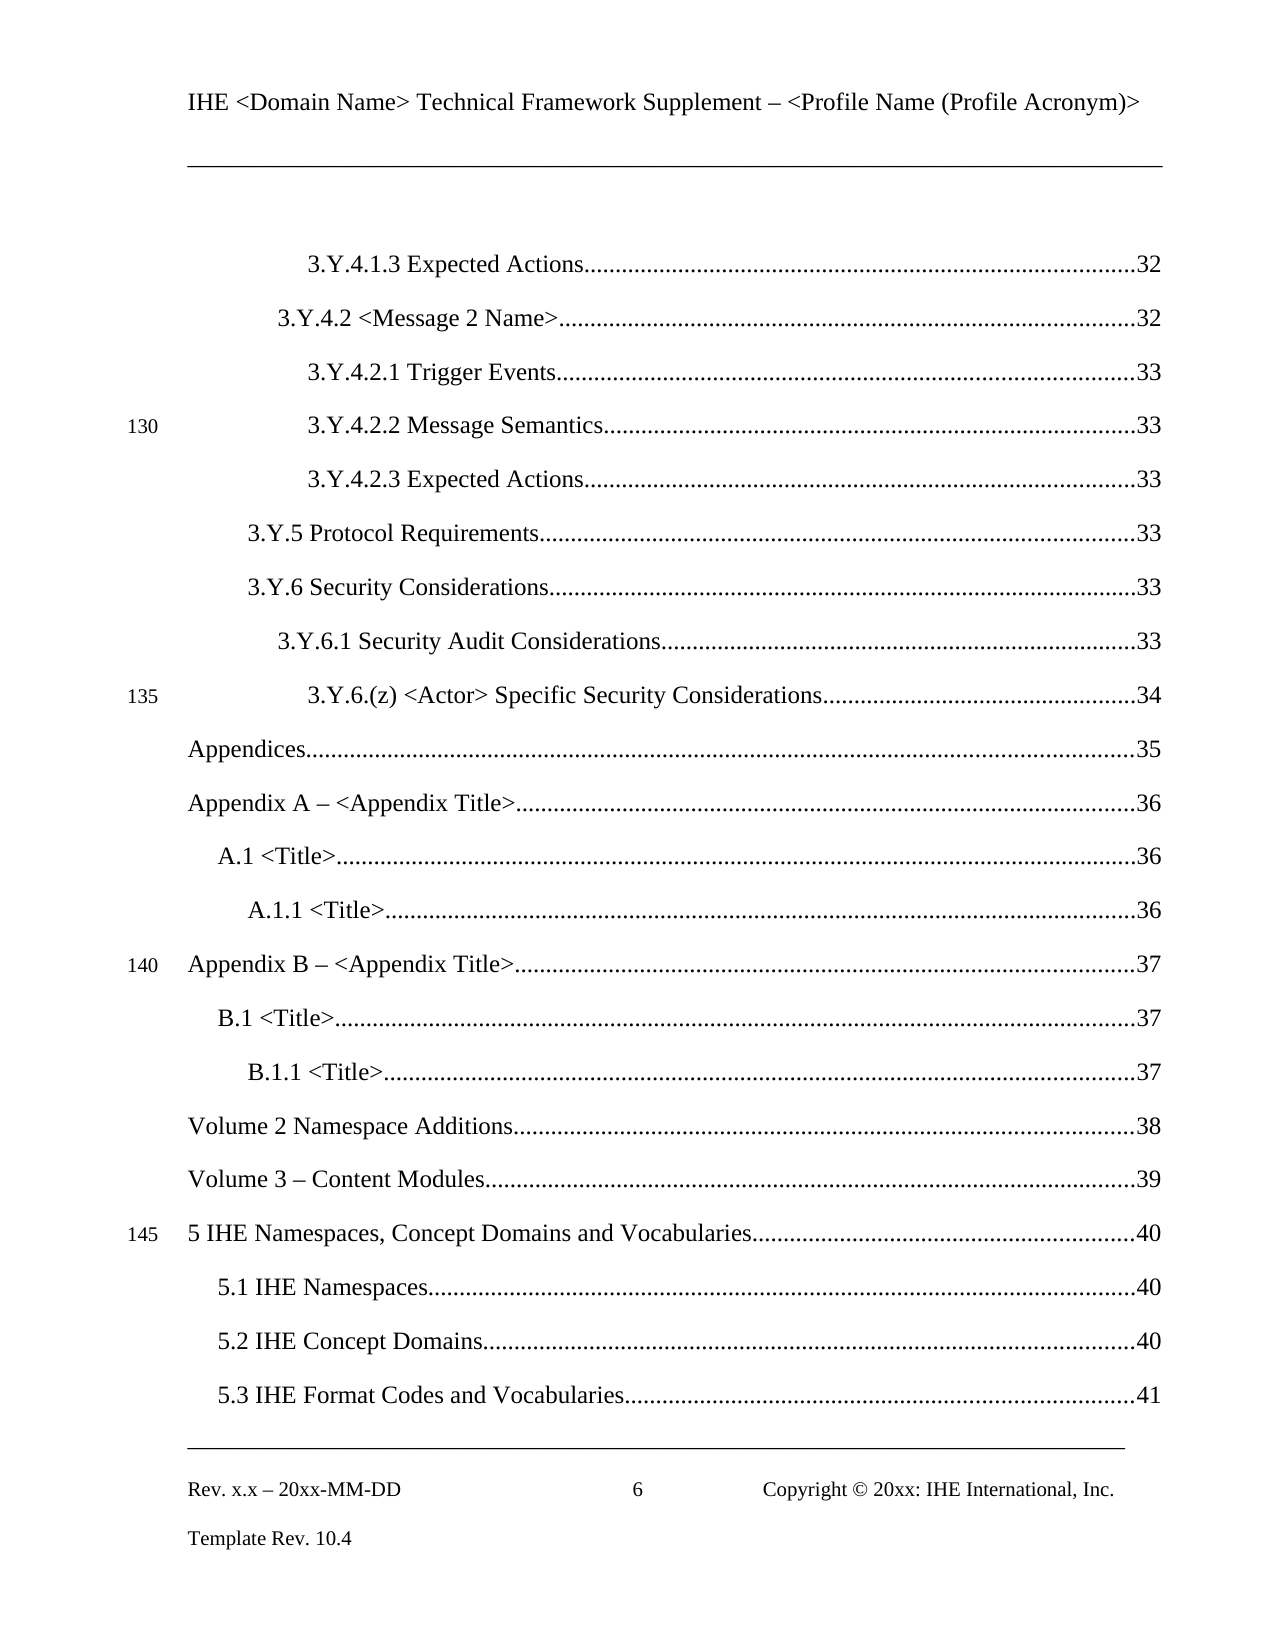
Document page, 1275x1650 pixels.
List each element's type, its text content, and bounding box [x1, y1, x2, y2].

text B.1 <Title> 37 [217, 1003, 1162, 1032]
text Volume 2 Namespace Additions 38 [187, 1111, 1162, 1139]
text 3.Y.4.2 <Message 2 Name> 32 [277, 303, 1162, 332]
text 3.Y.4.2.3 Expected Actions 33 [307, 464, 1162, 493]
text 3.Y.6.(z) <Actor> Specific Security Considerations 34 [307, 680, 1162, 709]
text 5.1 IHE Namespaces 40 [217, 1272, 1162, 1301]
text 3.Y.4.2.2 Message Semantics 33 [307, 411, 1162, 439]
text 3.Y.6.1 Security Audit Considerations 33 [277, 626, 1162, 655]
text Appendices 35 [187, 734, 1162, 762]
text 5.3 IHE Format Codes and Vocabularies 41 [217, 1380, 1162, 1409]
text B.1.1 <Title> 37 [247, 1057, 1162, 1086]
text 5.2 IHE Concept Domains 40 [217, 1326, 1162, 1355]
text 3.Y.6 Security Considerations 33 [247, 572, 1162, 601]
text Volume 3 – Content Modules 39 [187, 1164, 1162, 1193]
text Appendix B – <Appendix Title> 37 [187, 949, 1162, 978]
text 5 IHE Namespaces, Concept Domains and Vocabularies 40 [187, 1218, 1162, 1247]
text 3.Y.4.2.1 Trigger Events 33 [307, 357, 1162, 386]
text A.1 <Title> 36 [217, 841, 1162, 870]
text Appendix A – <Appendix Title> 36 [187, 788, 1162, 816]
text 3.Y.5 Protocol Requirements 33 [247, 518, 1162, 547]
text A.1.1 <Title> 36 [247, 895, 1162, 924]
text 3.Y.4.1.3 Expected Actions 32 [307, 249, 1162, 278]
